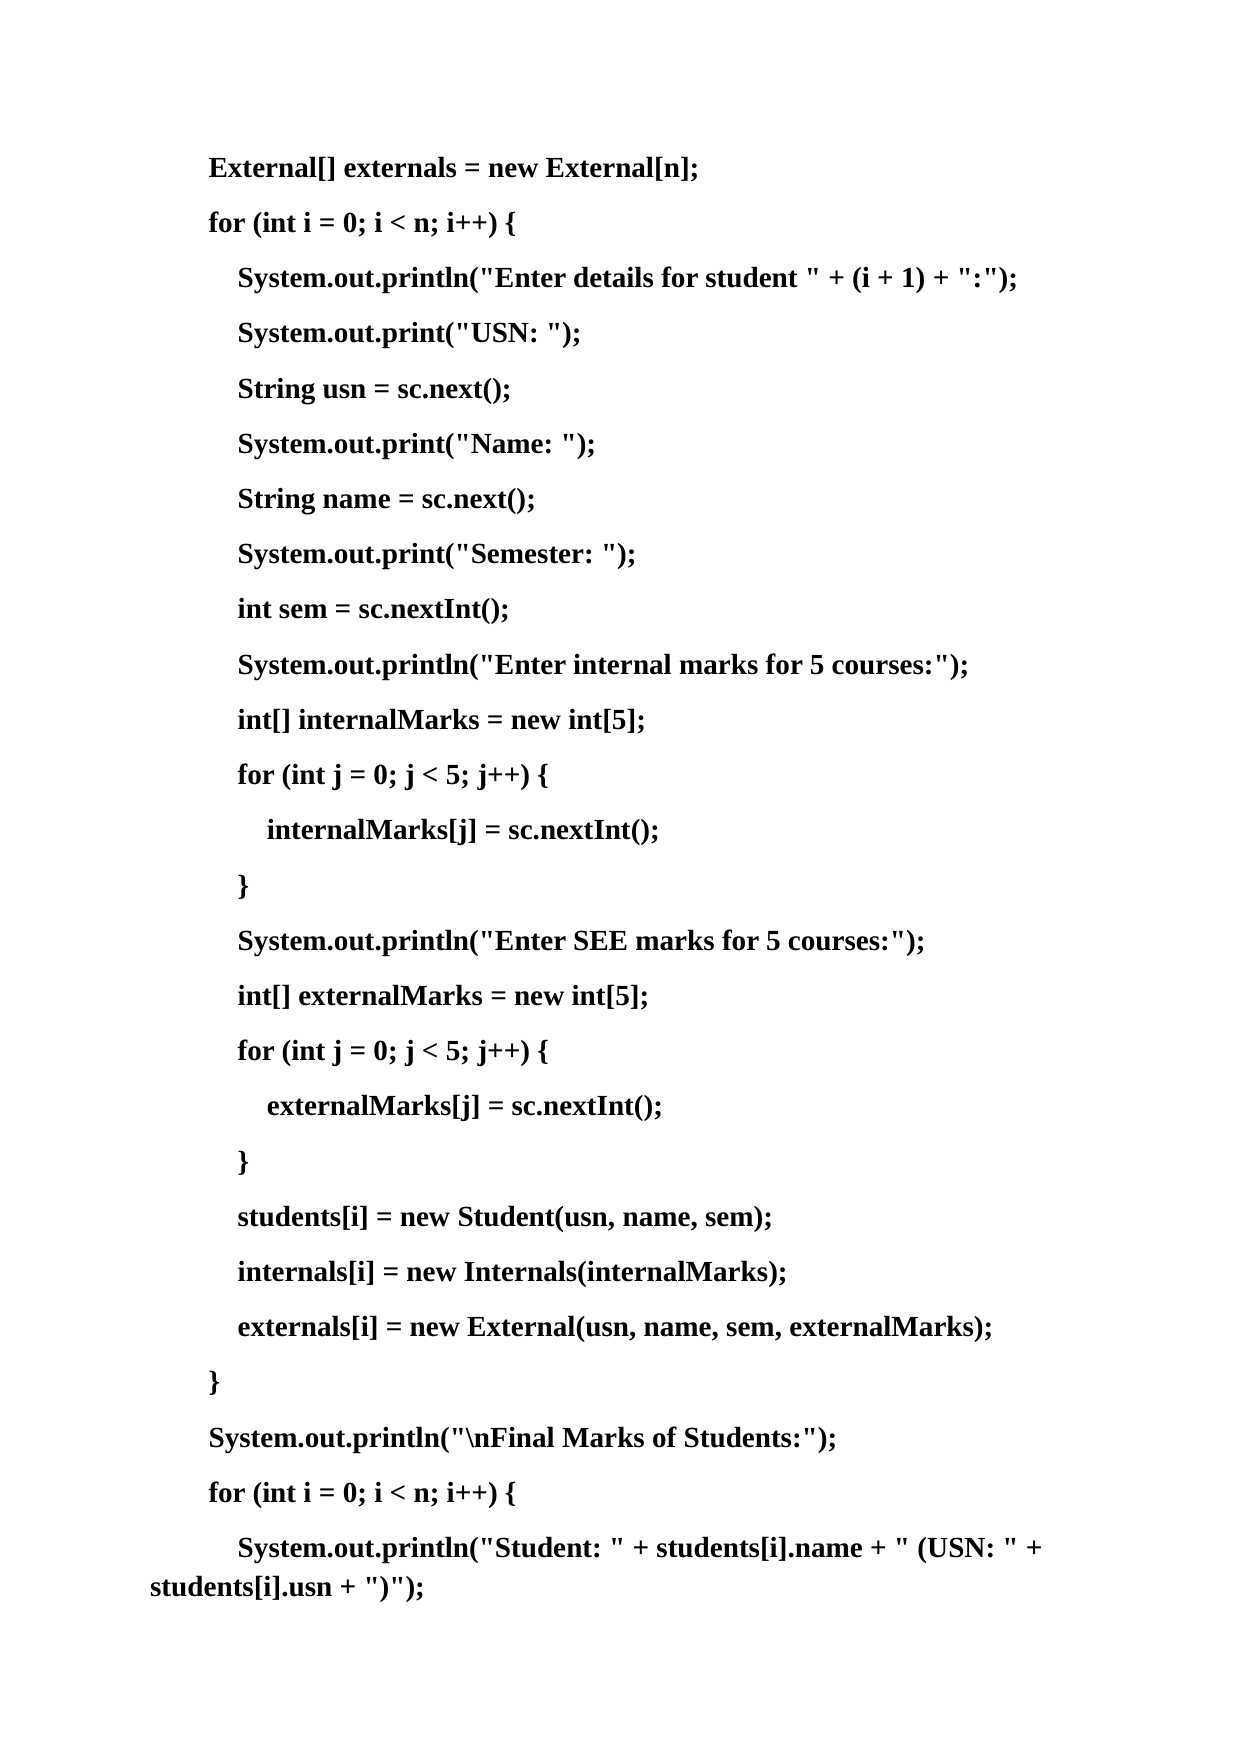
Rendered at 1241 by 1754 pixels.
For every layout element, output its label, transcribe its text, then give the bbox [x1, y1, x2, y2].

text internals[i] = new Internals(internalMarks); [150, 1254, 1090, 1288]
text System.out.println("Student: " + students[i].name + " (USN: " + students[i].usn + ")"); [150, 1530, 1090, 1602]
text System.out.print("Name: "); [150, 426, 1090, 459]
text for (int j = 0; j < 5; j++) { [150, 757, 1090, 791]
text for (int j = 0; j < 5; j++) { [150, 1033, 1090, 1067]
text String usn = sc.next(); [150, 371, 1090, 404]
text externalMarks[j] = sc.nextInt(); [150, 1088, 1090, 1122]
text System.out.print("Semester: "); [150, 536, 1090, 570]
text int sem = sc.nextInt(); [150, 592, 1090, 625]
text System.out.println("Enter details for student " + (i + 1) + ":"); [150, 260, 1090, 294]
text } [150, 1144, 1090, 1177]
text } [150, 1364, 1090, 1398]
text System.out.println("Enter SEE marks for 5 courses:"); [150, 923, 1090, 956]
text internalMarks[j] = sc.nextInt(); [150, 812, 1090, 846]
text externals[i] = new External(usn, name, sem, externalMarks); [150, 1309, 1090, 1343]
text for (int i = 0; i < n; i++) { [150, 1475, 1090, 1508]
text System.out.println("Enter internal marks for 5 courses:"); [150, 647, 1090, 680]
text System.out.println("\nFinal Marks of Students:"); [150, 1420, 1090, 1453]
text for (int i = 0; i < n; i++) { [150, 205, 1090, 239]
text External[] externals = new External[n]; [150, 150, 1090, 183]
text System.out.print("USN: "); [150, 316, 1090, 349]
text String name = sc.next(); [150, 481, 1090, 515]
text } [150, 868, 1090, 901]
text int[] internalMarks = new int[5]; [150, 702, 1090, 736]
text int[] externalMarks = new int[5]; [150, 978, 1090, 1012]
text students[i] = new Student(usn, name, sem); [150, 1199, 1090, 1232]
